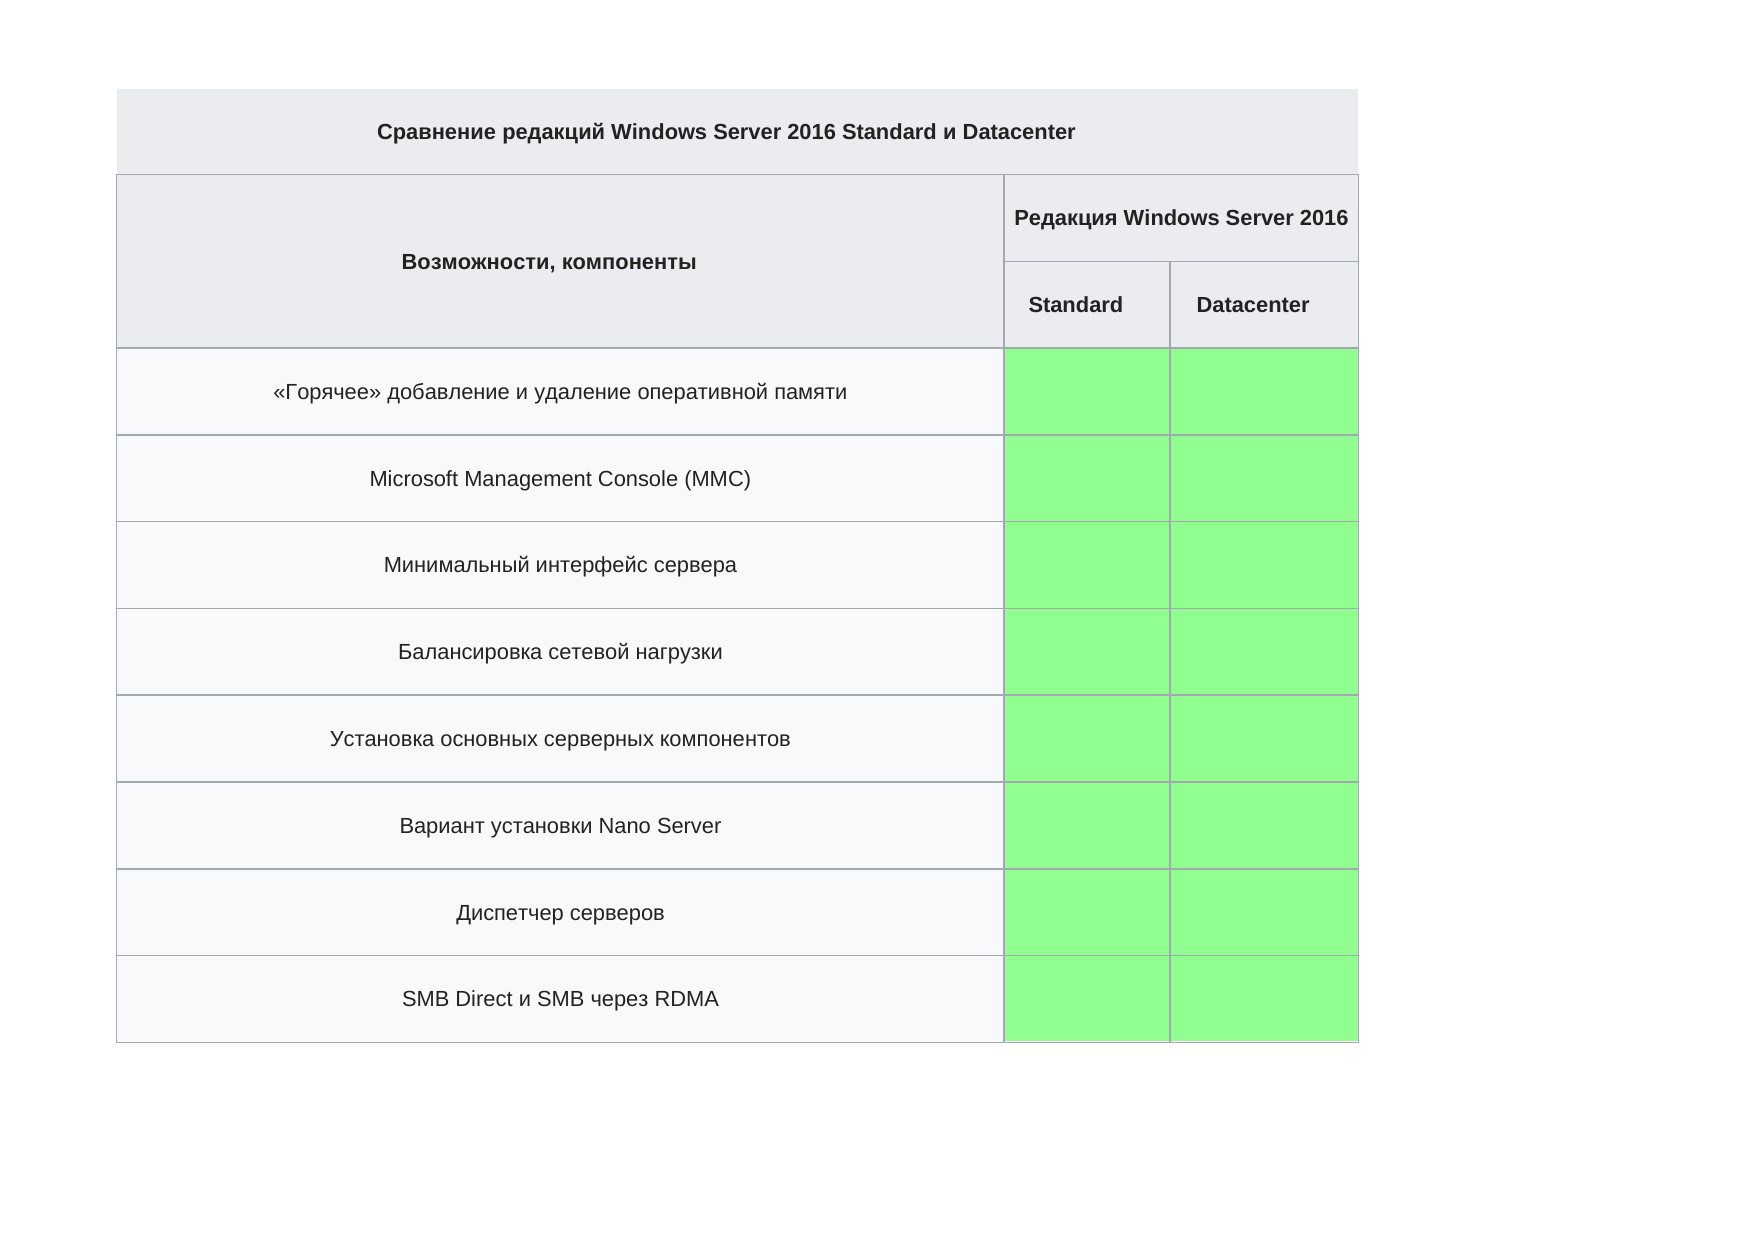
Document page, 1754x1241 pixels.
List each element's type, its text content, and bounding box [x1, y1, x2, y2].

table_cell [1005, 349, 1169, 434]
table_cell [1171, 522, 1358, 608]
table_cell [1005, 522, 1169, 608]
table_cell [1005, 609, 1169, 694]
table_cell [1171, 436, 1358, 521]
table_cell «Горячее» добавление и удаление оперативной памяти [117, 349, 1003, 434]
table_cell Microsoft Management Console (MMC) [117, 436, 1003, 521]
table_cell [1171, 609, 1358, 694]
table_cell [1171, 783, 1358, 868]
table_header Сравнение редакций Windows Server 2016 Standard и Datacenter [117, 89, 1358, 174]
table_cell Datacenter [1171, 262, 1358, 347]
table_cell Балансировка сетевой нагрузки [117, 609, 1003, 694]
table_cell Диспетчер серверов [117, 870, 1003, 955]
table_cell Редакция Windows Server 2016 [1005, 175, 1358, 261]
table_cell [1005, 696, 1169, 781]
table_cell [1171, 349, 1358, 434]
table_cell Возможности, компоненты [117, 175, 1003, 347]
table_cell [1171, 870, 1358, 955]
table_cell Установка основных серверных компонентов [117, 696, 1003, 781]
table_cell [1005, 436, 1169, 521]
table_cell Standard [1005, 262, 1169, 347]
table_cell [1005, 870, 1169, 955]
table_cell [1005, 956, 1169, 1041]
table_cell [1171, 696, 1358, 781]
table_cell Вариант установки Nano Server [117, 783, 1003, 868]
table_cell [1005, 783, 1169, 868]
table_cell Минимальный интерфейс сервера [117, 522, 1003, 608]
table_cell [1171, 956, 1358, 1041]
table_cell SMB Direct и SMB через RDMA [117, 956, 1003, 1041]
